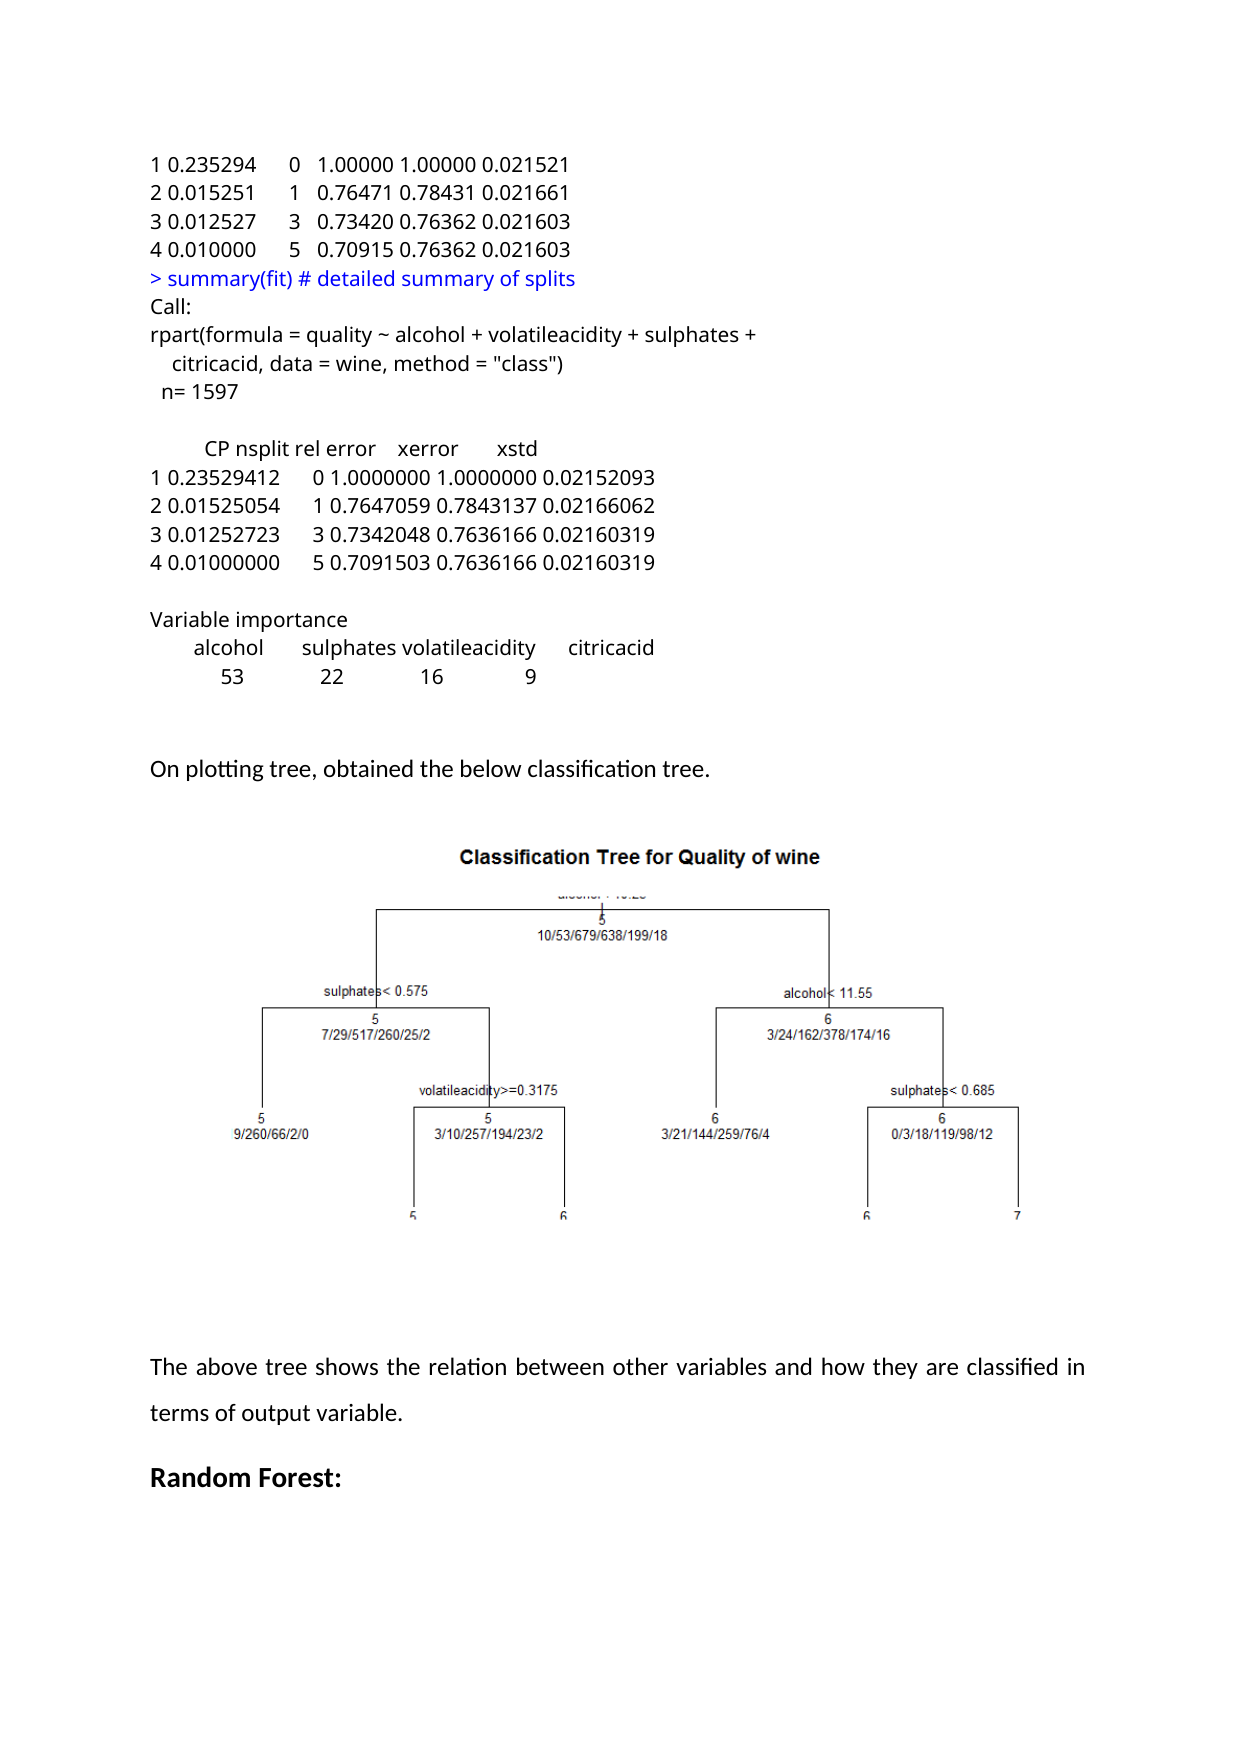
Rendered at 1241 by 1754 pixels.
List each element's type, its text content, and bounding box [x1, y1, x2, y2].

text alcohol sulphates volatileacidity citricacid [150, 633, 1090, 662]
picture [150, 815, 1091, 1321]
text 1 0.235294 0 1.00000 1.00000 0.021521 [150, 150, 1090, 178]
text Random Forest: [150, 1459, 1087, 1495]
text CP nsplit rel error xerror xstd [150, 434, 1090, 463]
text > summary(fit) # detailed summary of splits [150, 264, 1090, 292]
text 2 0.015251 1 0.76471 0.78431 0.021661 [150, 178, 1090, 207]
text Call: [150, 292, 1090, 321]
text 2 0.01525054 1 0.7647059 0.7843137 0.02166062 [150, 491, 1090, 520]
text n= 1597 [150, 377, 1090, 406]
text The above tree shows the relation between other variables and how they are classified in terms of output variable. [150, 1351, 1087, 1428]
text 3 0.012527 3 0.73420 0.76362 0.021603 [150, 207, 1090, 235]
text On plotting tree, obtained the below classification tree. [150, 753, 1087, 783]
text 4 0.010000 5 0.70915 0.76362 0.021603 [150, 235, 1090, 264]
text rpart(formula = quality ~ alcohol + volatileacidity + sulphates + [150, 321, 1090, 349]
text 53 22 16 9 [150, 662, 1090, 690]
text 4 0.01000000 5 0.7091503 0.7636166 0.02160319 [150, 548, 1090, 577]
text 1 0.23529412 0 1.0000000 1.0000000 0.02152093 [150, 463, 1090, 491]
text 3 0.01252723 3 0.7342048 0.7636166 0.02160319 [150, 520, 1090, 548]
text citricacid, data = wine, method = "class") [150, 349, 1090, 377]
text Variable importance [150, 605, 1090, 633]
